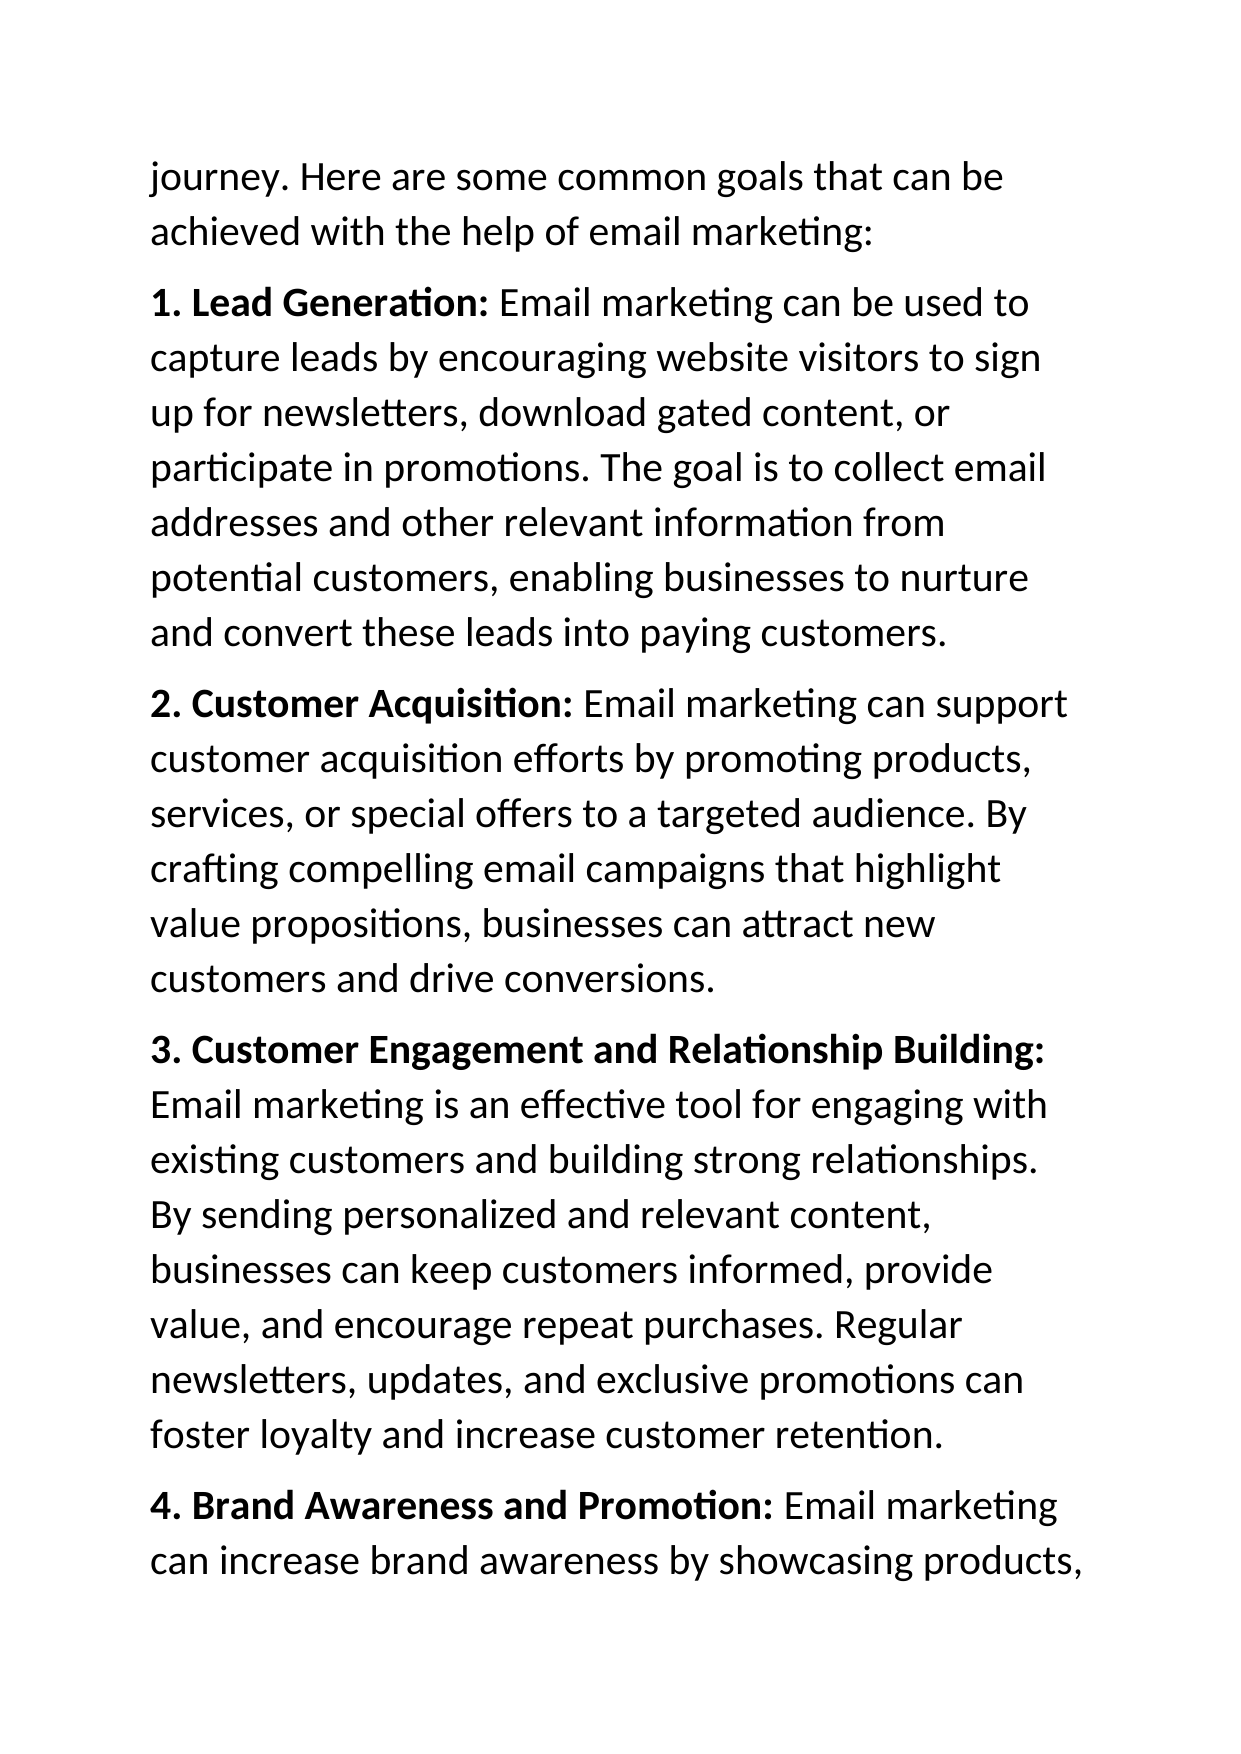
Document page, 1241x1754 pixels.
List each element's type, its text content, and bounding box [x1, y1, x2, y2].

text 3. Customer Engagement and Relationship Building: Email marketing is an effective tool for engaging with existing customers and building strong relationships. By sending personalized and relevant content, businesses can keep customers informed, provide value, and encourage repeat purchases. Regular newsletters, updates, and exclusive promotions can foster loyalty and increase customer retention. [150, 1023, 1090, 1458]
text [150, 1479, 1090, 1585]
text 2. Customer Acquisition: Email marketing can support customer acquisition efforts by promoting products, services, or special offers to a targeted audience. By crafting compelling email campaigns that highlight value propositions, businesses can attract new customers and drive conversions. [150, 677, 1090, 1003]
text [150, 150, 1090, 256]
text 1. Lead Generation: Email marketing can be used to capture leads by encouraging website visitors to sign up for newsletters, download gated content, or participate in promotions. The goal is to collect email addresses and other relevant information from potential customers, enabling businesses to nurture and convert these leads into paying customers. [150, 276, 1090, 657]
